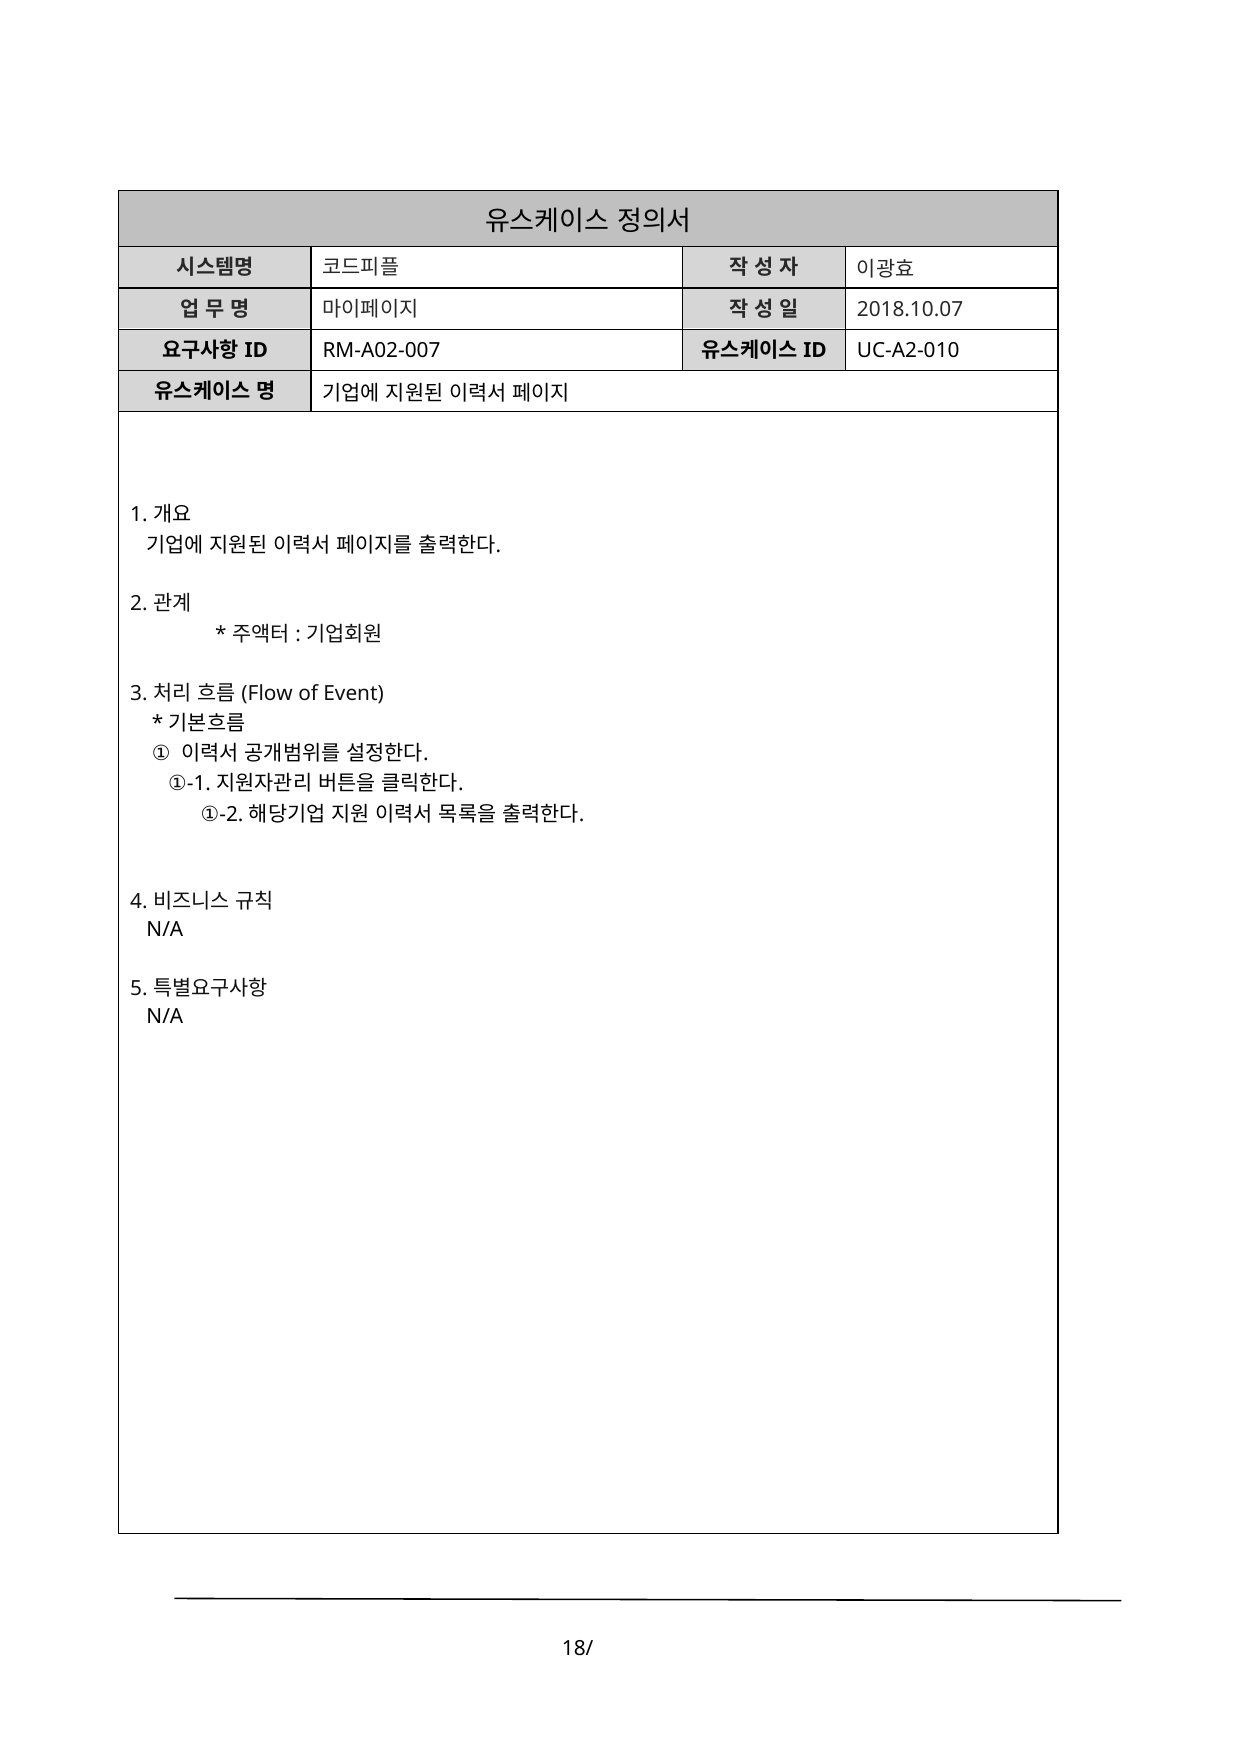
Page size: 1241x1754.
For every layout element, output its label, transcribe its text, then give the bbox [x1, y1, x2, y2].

table_cell 이광효 [846, 247, 1057, 287]
table_cell 1. 개요 기업에 지원된 이력서 페이지를 출력한다. 2. 관계 * 주액터 : 기업회원 3. 처리 흐름 (Flow of Event) * 기본흐름 ① 이력서 공개범위를 설정한다. ①-1. 지원자관리 버튼을 클릭한다. ①-2. 해당기업 지원 이력서 목록을 출력한다. 4. 비즈니스 규칙 N/A 5. 특별요구사항 N/A [119, 412, 1057, 1533]
table_cell 작 성 자 [683, 247, 845, 287]
table_cell RM-A02-007 [312, 330, 682, 370]
table_cell 시스템명 [119, 247, 310, 287]
table_cell 코드피플 [312, 247, 682, 287]
table_cell 요구사항 ID [119, 330, 310, 370]
table_cell 유스케이스 명 [119, 371, 310, 411]
table_header 유스케이스 정의서 [119, 191, 1057, 246]
table_cell 2018.10.07 [846, 289, 1057, 328]
table_cell 기업에 지원된 이력서 페이지 [312, 371, 1057, 411]
table_cell 업 무 명 [119, 289, 310, 328]
table_cell 작 성 일 [683, 289, 845, 328]
table_cell UC-A2-010 [846, 330, 1057, 370]
table_cell 유스케이스 ID [683, 330, 845, 370]
table_cell 마이페이지 [312, 289, 682, 328]
